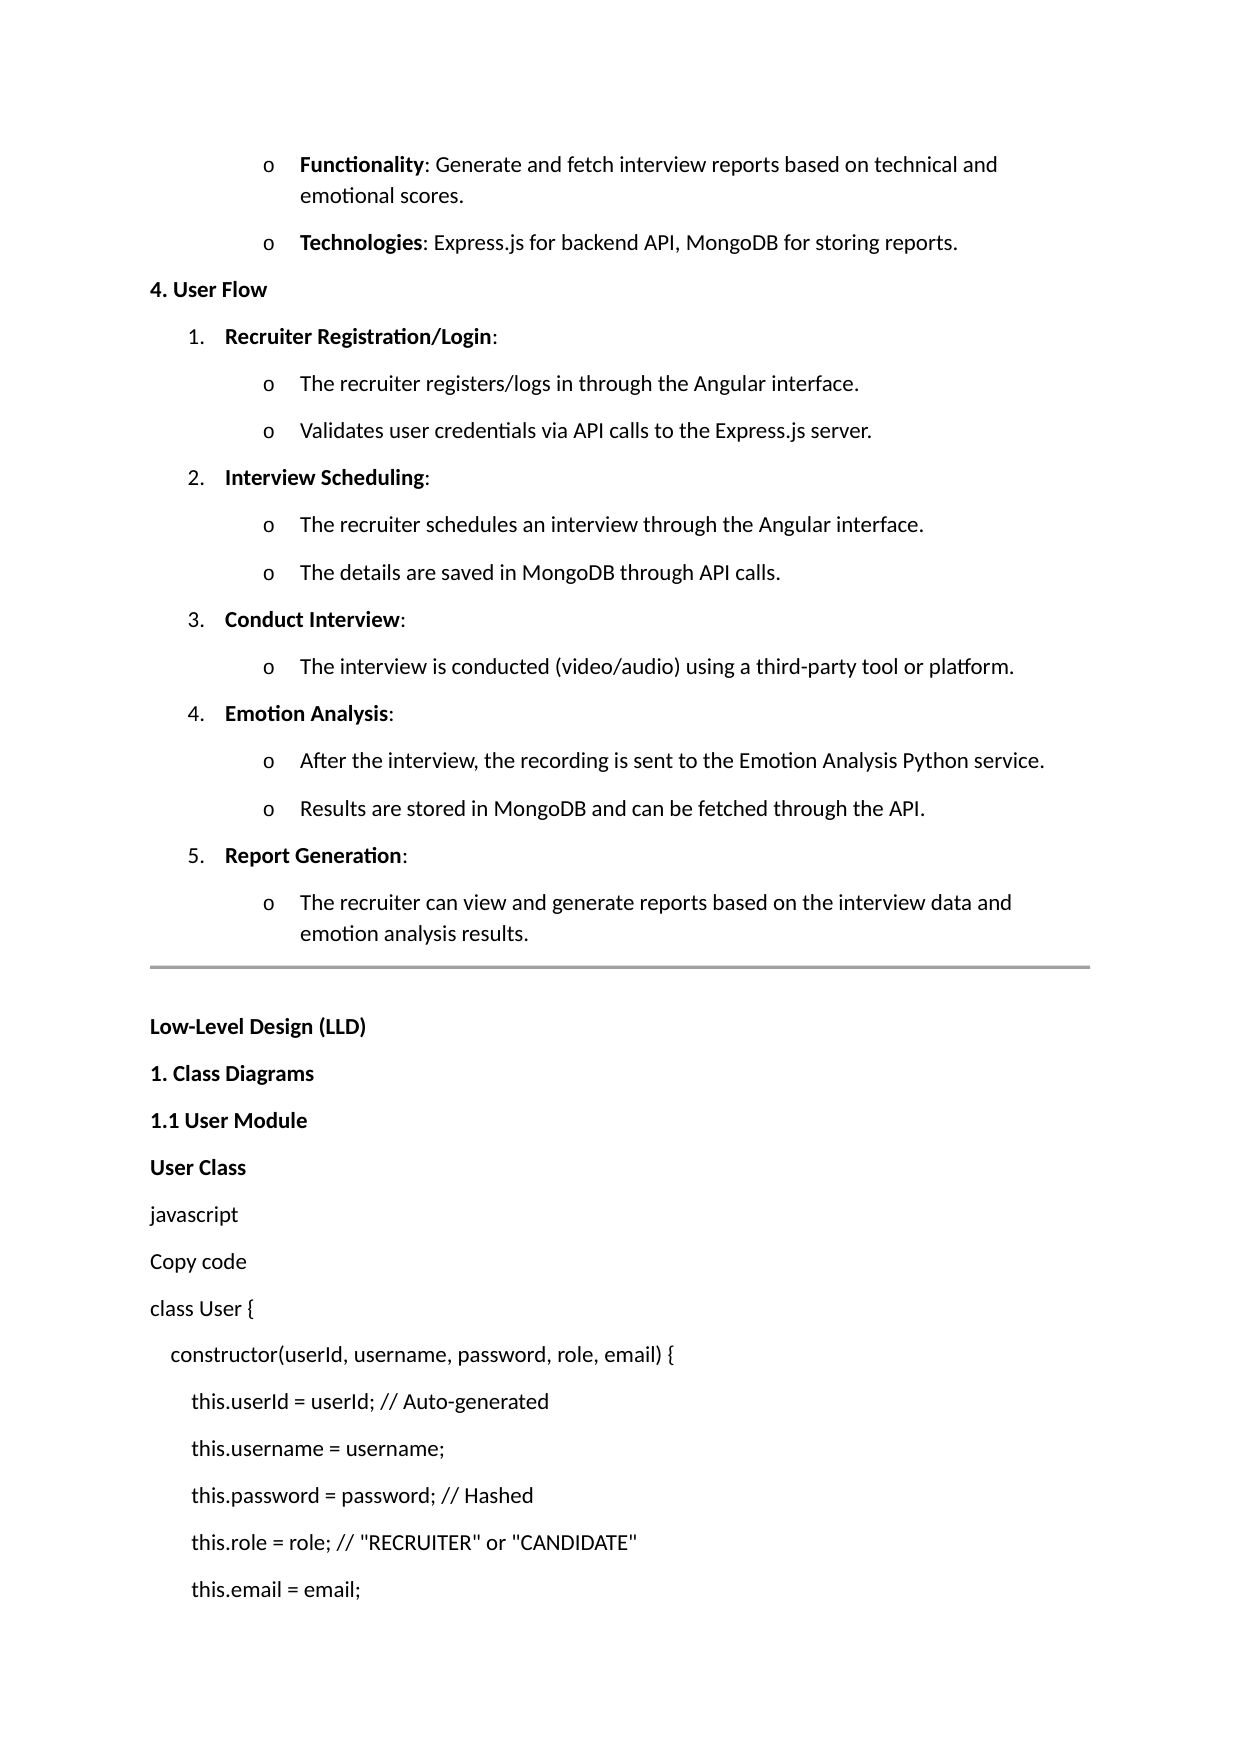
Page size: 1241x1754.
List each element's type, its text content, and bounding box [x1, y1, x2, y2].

text this.username = username; [150, 1434, 1090, 1462]
list Emotion Analysis: [187, 699, 1090, 727]
text Copy code [150, 1247, 1090, 1275]
text Low-Level Design (LLD) [150, 1012, 1090, 1041]
text this.password = password; // Hashed [150, 1481, 1090, 1509]
list Report Generation: [187, 841, 1090, 869]
list After the interview, the recording is sent to the Emotion Analysis Python service. [262, 746, 1090, 775]
list The recruiter registers/logs in through the Angular interface. [262, 369, 1090, 397]
text javascript [150, 1200, 1090, 1228]
list The recruiter schedules an interview through the Angular interface. [262, 510, 1090, 539]
list Technologies: Express.js for backend API, MongoDB for storing reports. [262, 228, 1090, 256]
list Validates user credentials via API calls to the Express.js server. [262, 416, 1090, 445]
text this.userId = userId; // Auto-generated [150, 1387, 1090, 1416]
text 4. User Flow [150, 275, 1090, 303]
list Recruiter Registration/Login: [187, 322, 1090, 350]
text this.email = email; [150, 1575, 1090, 1603]
list Results are stored in MongoDB and can be fetched through the API. [262, 794, 1090, 822]
text this.role = role; // "RECRUITER" or "CANDIDATE" [150, 1528, 1090, 1556]
list The recruiter can view and generate reports based on the interview data and emotion analysis results. [262, 888, 1090, 947]
text 1. Class Diagrams [150, 1059, 1090, 1087]
text 1.1 User Module [150, 1106, 1090, 1134]
text constructor(userId, username, password, role, email) { [150, 1341, 1090, 1369]
list Conduct Interview: [187, 605, 1090, 633]
list Functionality: Generate and fetch interview reports based on technical and emotional scores. [262, 150, 1090, 209]
text class User { [150, 1294, 1090, 1322]
list The details are saved in MongoDB through API calls. [262, 558, 1090, 586]
list The interview is conducted (video/audio) using a third-party tool or platform. [262, 652, 1090, 681]
text User Class [150, 1153, 1090, 1181]
list Interview Scheduling: [187, 463, 1090, 492]
